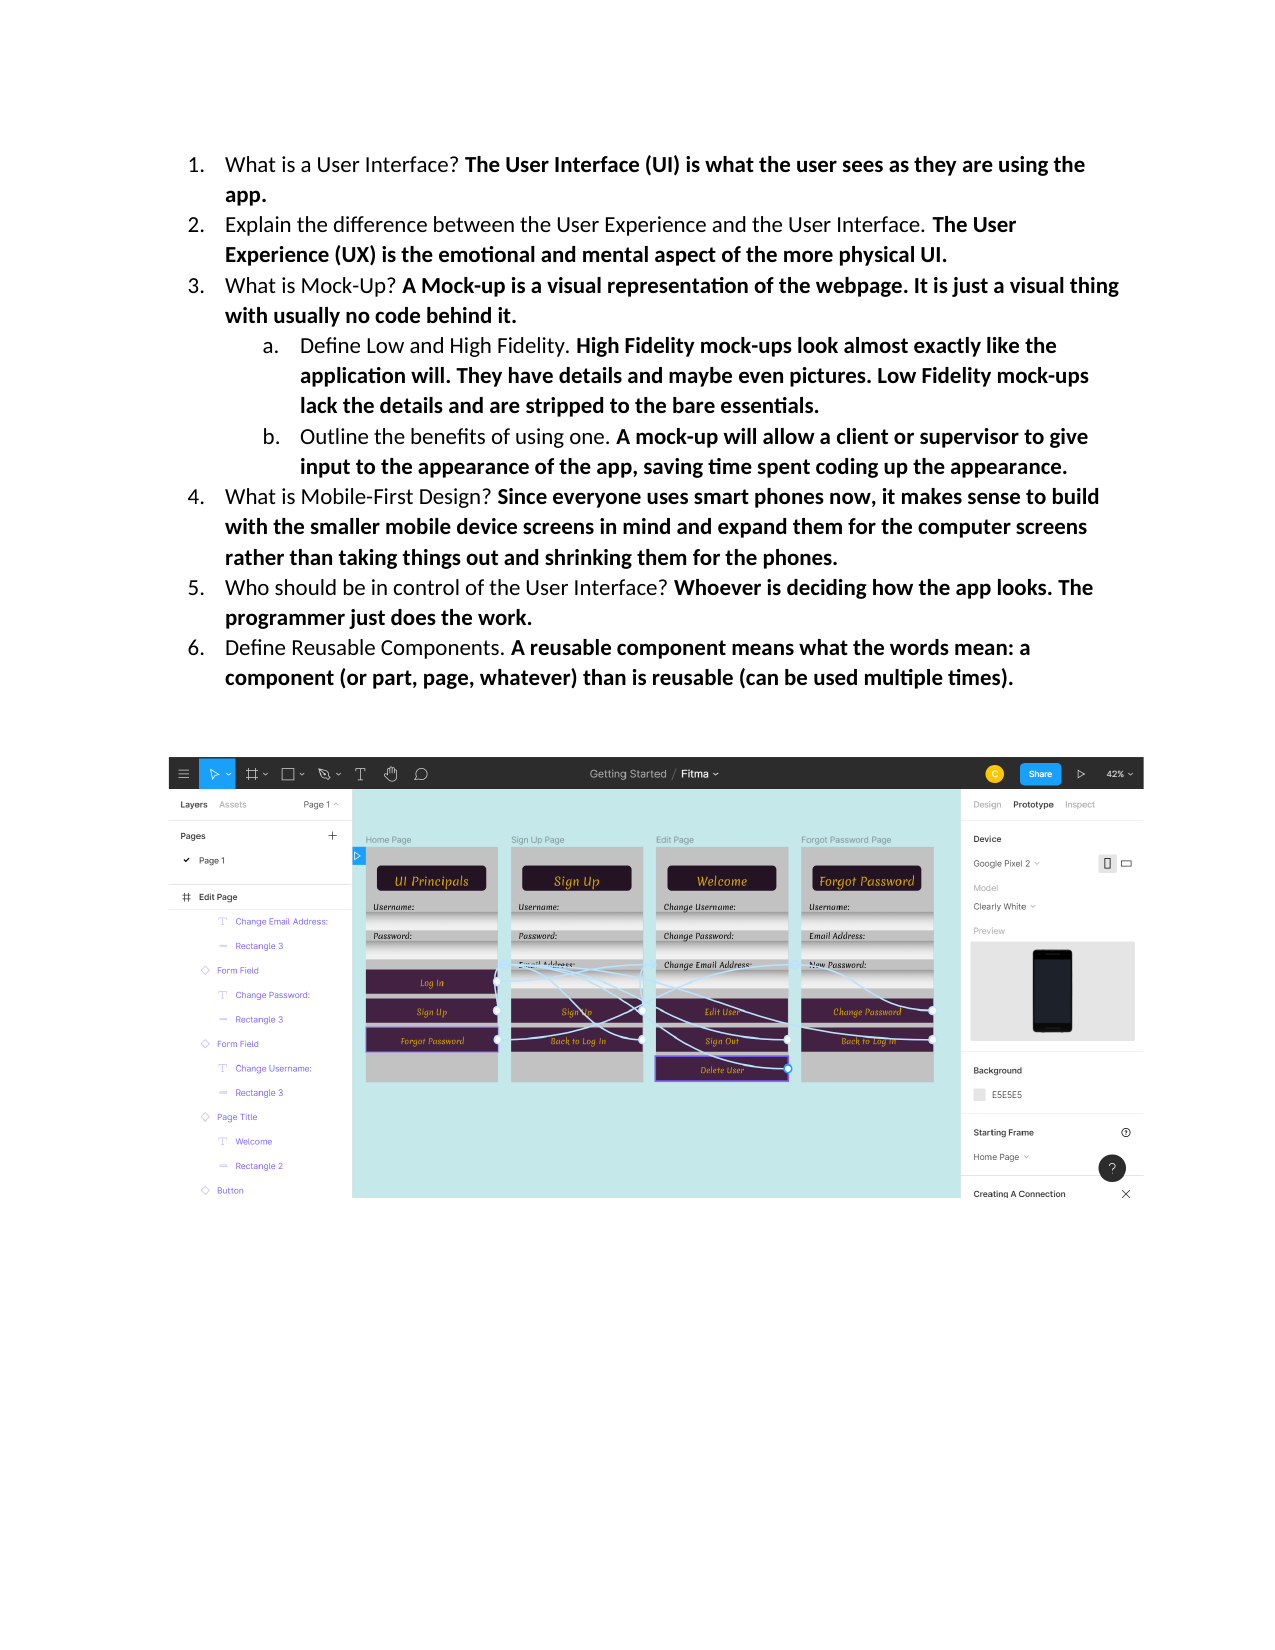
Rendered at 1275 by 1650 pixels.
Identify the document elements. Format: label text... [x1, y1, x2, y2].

list Define Low and High Fidelity. High Fidelity mock-ups look almost exactly like the application will. They have details and maybe even pictures. Low Fidelity mock-ups lack the details and are stripped to the bare essentials. [262, 331, 1125, 420]
list What is a User Interface? The User Interface (UI) is what the user sees as they are using the app. [187, 150, 1125, 208]
list Define Reusable Components. A reusable component means what the words mean: a component (or part, page, whatever) than is reusable (can be used multiple times). [187, 633, 1125, 692]
list Who should be in control of the User Interface? Whoever is deciding how the app looks. The programmer just does the work. [187, 573, 1125, 631]
list Outline the benefits of using one. A mock-up will allow a client or supervisor to give input to the appearance of the app, saving time spent coding up the appearance. [262, 422, 1125, 480]
list What is Mobile-First Design? Since everyone uses smart phones now, it makes sense to build with the smaller mobile device screens in mind and expand them for the computer screens rather than taking things out and shrinking them for the phones. [187, 482, 1125, 571]
list What is Mock-Up? A Mock-up is a visual representation of the webpage. It is just a visual thing with usually no code behind it. [187, 271, 1125, 329]
list Explain the difference between the User Experience and the User Interface. The User Experience (UX) is the emotional and mental aspect of the more physical UI. [187, 210, 1125, 269]
